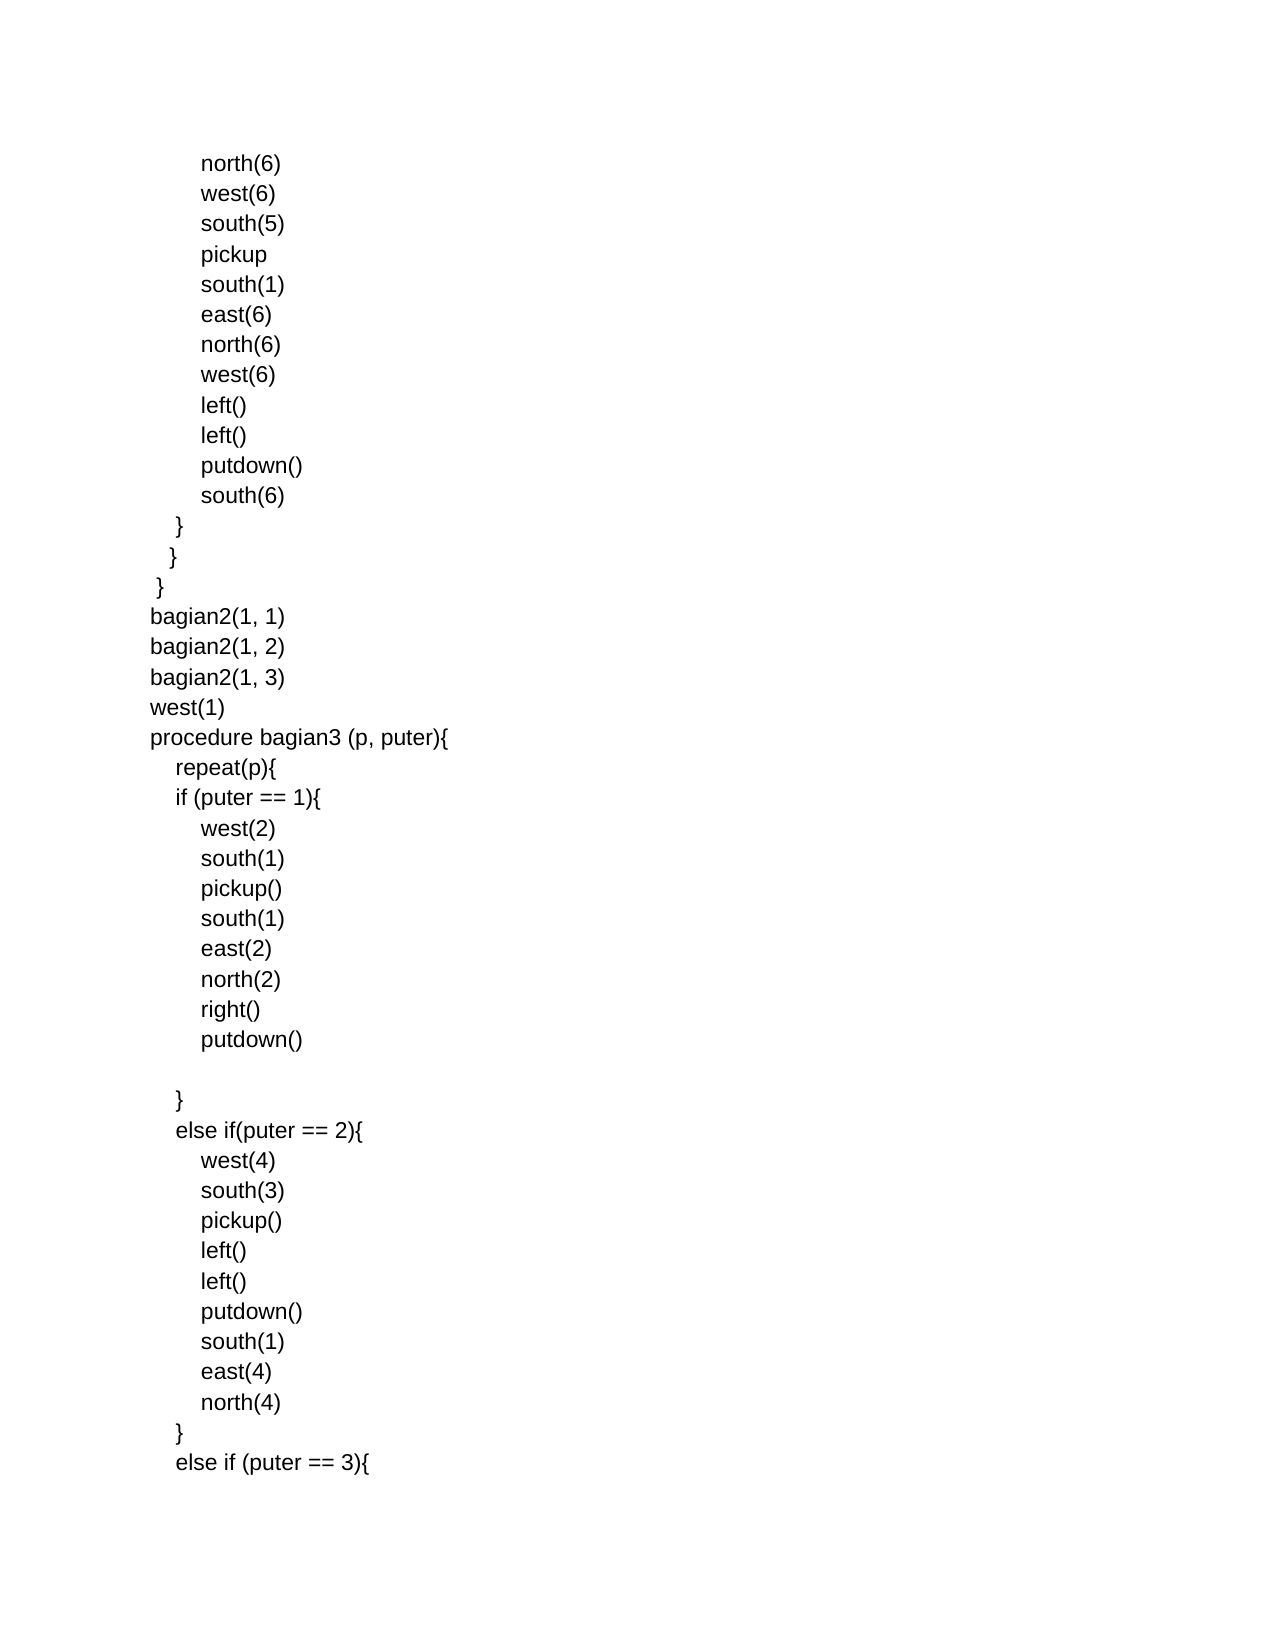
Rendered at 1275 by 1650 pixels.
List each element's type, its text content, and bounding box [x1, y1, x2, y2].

text putdown() [150, 1298, 1125, 1324]
text south(3) [150, 1177, 1125, 1203]
text } [150, 543, 1125, 569]
text north(2) [150, 966, 1125, 992]
text west(6) [150, 361, 1125, 388]
text left() [150, 392, 1125, 418]
text pickup() [150, 1207, 1125, 1234]
text north(6) [150, 150, 1125, 176]
text pickup() [150, 875, 1125, 901]
text west(1) [150, 694, 1125, 720]
text bagian2(1, 1) [150, 603, 1125, 629]
text left() [150, 1268, 1125, 1294]
text left() [150, 422, 1125, 448]
text north(6) [150, 331, 1125, 358]
text repeat(p){ [150, 754, 1125, 781]
text if (puter == 1){ [150, 784, 1125, 811]
text west(6) [150, 180, 1125, 207]
text west(2) [150, 814, 1125, 841]
text south(6) [150, 482, 1125, 509]
text pickup [150, 241, 1125, 267]
text north(4) [150, 1388, 1125, 1415]
text } [150, 573, 1125, 599]
text } [150, 512, 1125, 539]
text right() [150, 996, 1125, 1022]
text west(4) [150, 1147, 1125, 1173]
text bagian2(1, 3) [150, 663, 1125, 690]
text south(1) [150, 905, 1125, 932]
text south(1) [150, 271, 1125, 297]
text south(1) [150, 845, 1125, 871]
text procedure bagian3 (p, puter){ [150, 724, 1125, 750]
text else if(puter == 2){ [150, 1117, 1125, 1143]
text putdown() [150, 1026, 1125, 1052]
text east(4) [150, 1358, 1125, 1385]
text east(2) [150, 935, 1125, 962]
text south(5) [150, 210, 1125, 237]
text bagian2(1, 2) [150, 633, 1125, 660]
text left() [150, 1237, 1125, 1264]
text putdown() [150, 452, 1125, 478]
text } [150, 1419, 1125, 1445]
text else if (puter == 3){ [150, 1449, 1125, 1475]
text east(6) [150, 301, 1125, 327]
text } [150, 1086, 1125, 1113]
text south(1) [150, 1328, 1125, 1354]
